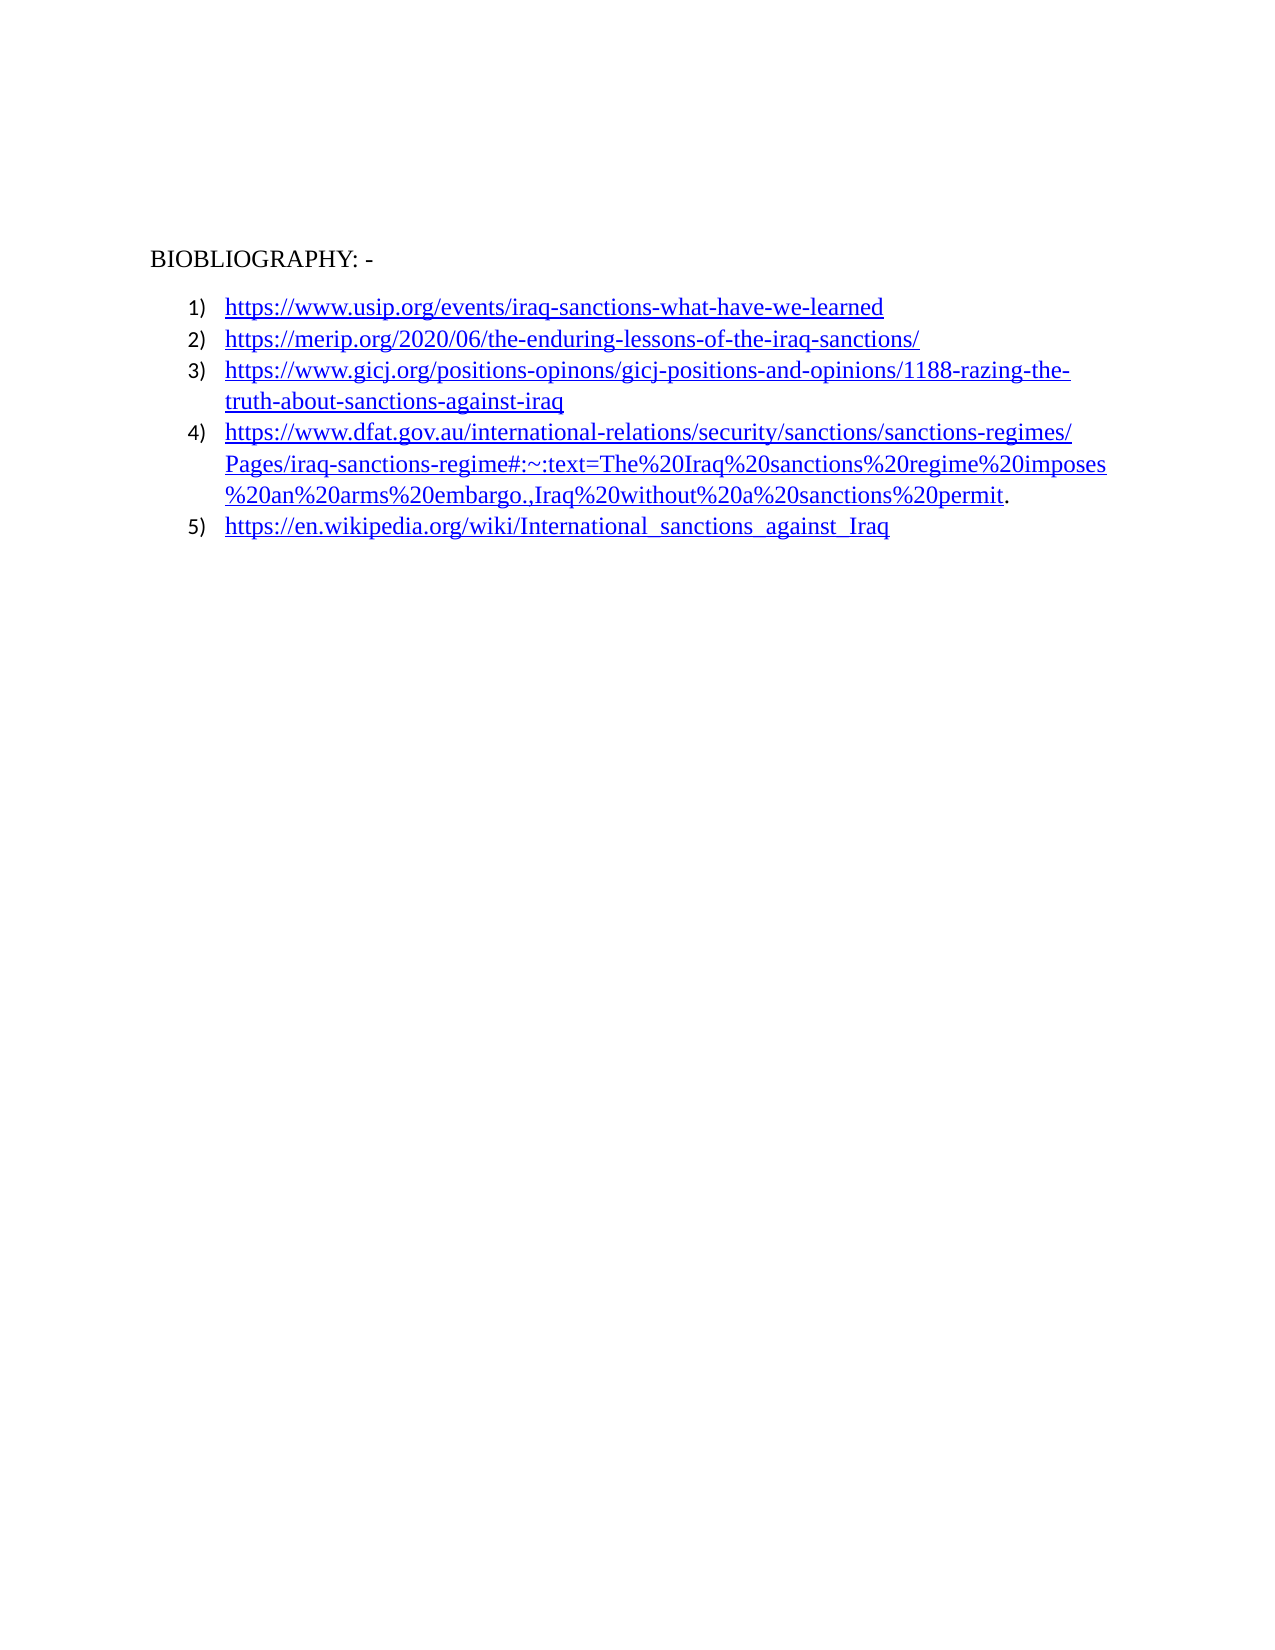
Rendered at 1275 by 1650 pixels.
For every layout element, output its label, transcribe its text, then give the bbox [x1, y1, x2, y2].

list https://www.dfat.gov.au/international-relations/security/sanctions/sanctions-regimes/Pages/iraq-sanctions-regime#:~:text=The%20Iraq%20sanctions%20regime%20imposes%20an%20arms%20embargo.,Iraq%20without%20a%20sanctions%20permit. [187, 417, 1125, 508]
list https://merip.org/2020/06/the-enduring-lessons-of-the-iraq-sanctions/ [187, 324, 1125, 353]
list https://en.wikipedia.org/wiki/International_sanctions_against_Iraq [187, 511, 1125, 540]
text BIOBLIOGRAPHY: - [150, 244, 1125, 273]
list https://www.usip.org/events/iraq-sanctions-what-have-we-learned [187, 292, 1125, 321]
list https://www.gicj.org/positions-opinons/gicj-positions-and-opinions/1188-razing-the-truth-about-sanctions-against-iraq [187, 355, 1125, 415]
